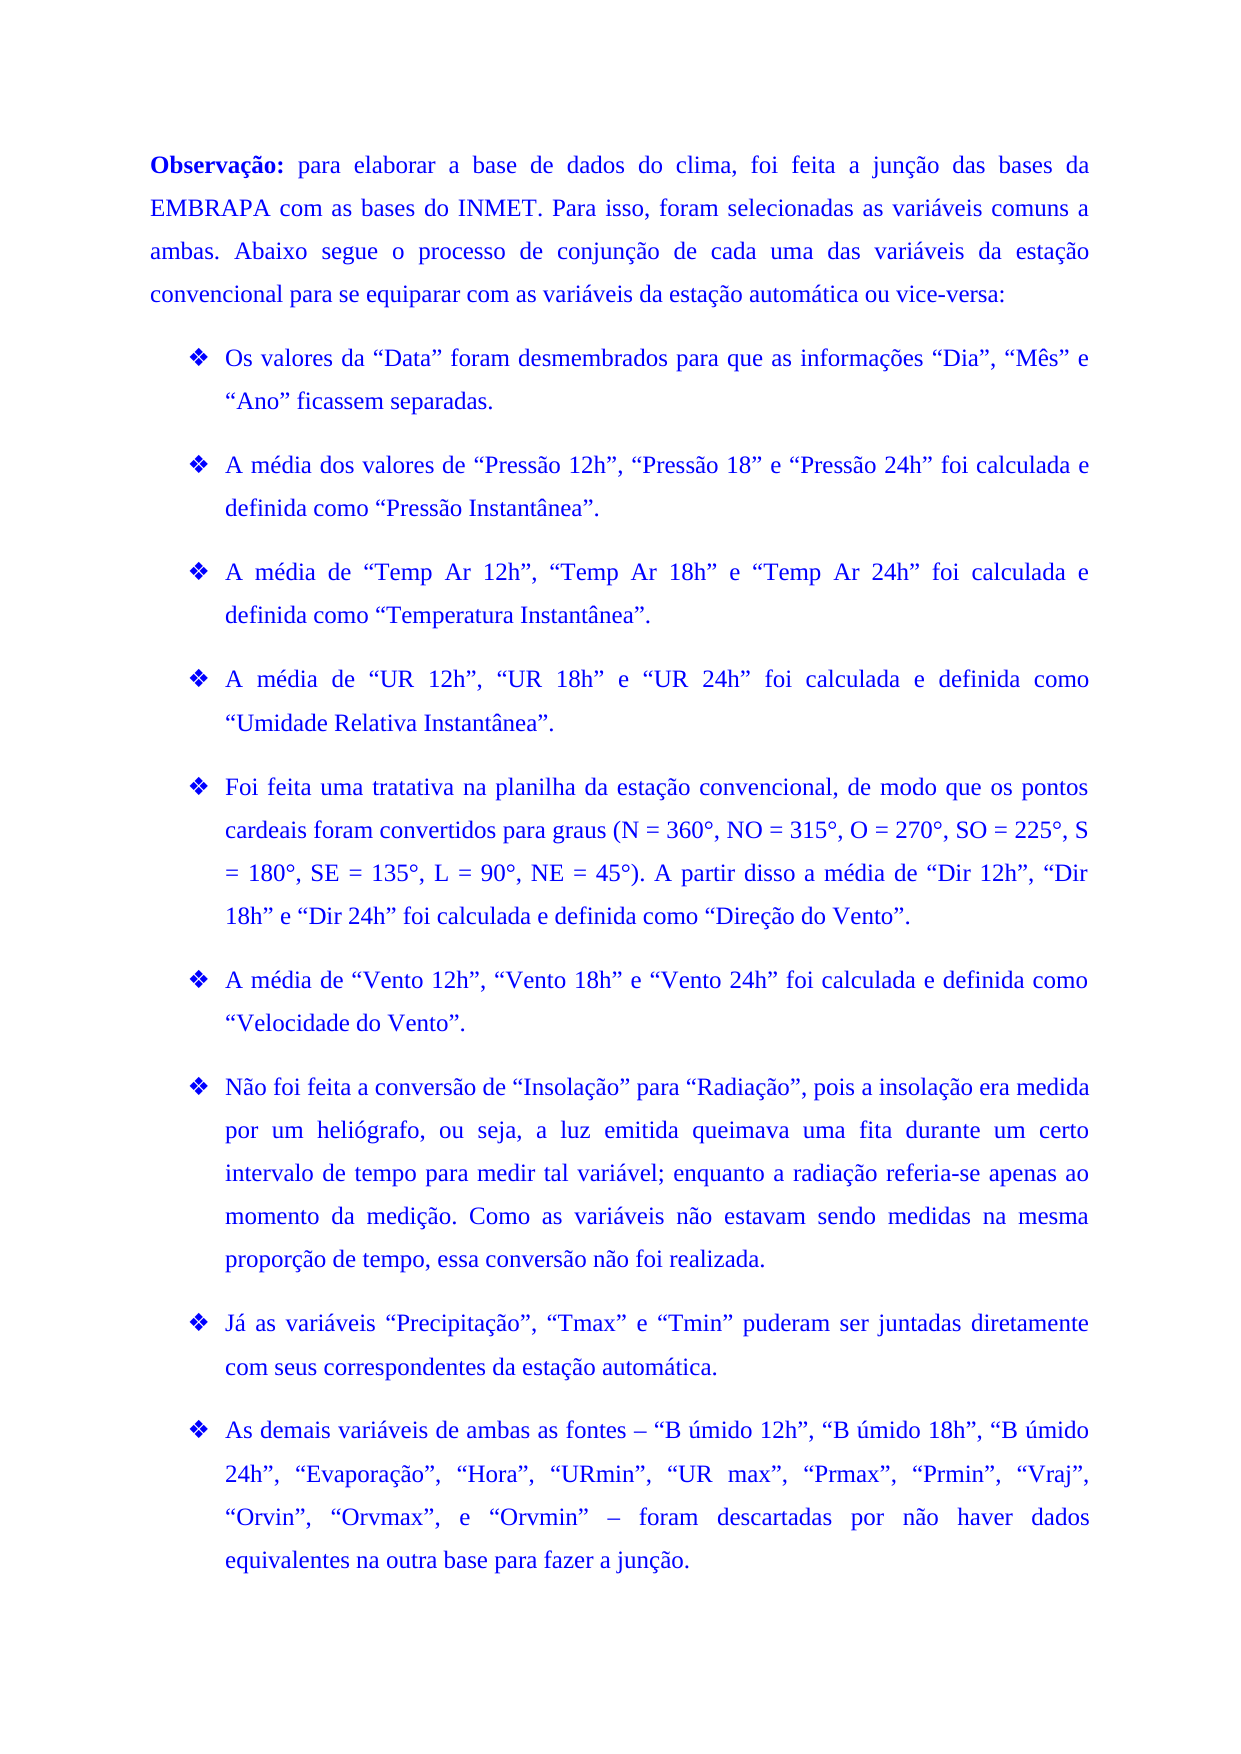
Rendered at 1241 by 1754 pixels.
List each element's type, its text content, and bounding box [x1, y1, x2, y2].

list A média de “Vento 12h”, “Vento 18h” e “Vento 24h” foi calculada e definida como “Velocidade do Vento”. [187, 965, 1090, 1037]
text Observação: para elaborar a base de dados do clima, foi feita a junção das bases da EMBRAPA com as bases do INMET. Para isso, foram selecionadas as variáveis comuns a ambas. Abaixo segue o processo de conjunção de cada uma das variáveis da estação convencional para se equiparar com as variáveis da estação automática ou vice-versa: [150, 150, 1090, 308]
list Os valores da “Data” foram desmembrados para que as informações “Dia”, “Mês” e “Ano” ficassem separadas. [187, 343, 1090, 415]
list Já as variáveis “Precipitação”, “Tmax” e “Tmin” puderam ser juntadas diretamente com seus correspondentes da estação automática. [187, 1308, 1090, 1380]
list Não foi feita a conversão de “Insolação” para “Radiação”, pois a insolação era medida por um heliógrafo, ou seja, a luz emitida queimava uma fita durante um certo intervalo de tempo para medir tal variável; enquanto a radiação referia-se apenas ao momento da medição. Como as variáveis não estavam sendo medidas na mesma proporção de tempo, essa conversão não foi realizada. [187, 1072, 1090, 1273]
list A média de “UR 12h”, “UR 18h” e “UR 24h” foi calculada e definida como “Umidade Relativa Instantânea”. [187, 664, 1090, 736]
list Foi feita uma tratativa na planilha da estação convencional, de modo que os pontos cardeais foram convertidos para graus (N = 360°, NO = 315°, O = 270°, SO = 225°, S = 180°, SE = 135°, L = 90°, NE = 45°). A partir disso a média de “Dir 12h”, “Dir 18h” e “Dir 24h” foi calculada e definida como “Direção do Vento”. [187, 772, 1090, 930]
list A média dos valores de “Pressão 12h”, “Pressão 18” e “Pressão 24h” foi calculada e definida como “Pressão Instantânea”. [187, 450, 1090, 522]
list A média de “Temp Ar 12h”, “Temp Ar 18h” e “Temp Ar 24h” foi calculada e definida como “Temperatura Instantânea”. [187, 557, 1090, 629]
list As demais variáveis de ambas as fontes – “B úmido 12h”, “B úmido 18h”, “B úmido 24h”, “Evaporação”, “Hora”, “URmin”, “UR max”, “Prmax”, “Prmin”, “Vraj”, “Orvin”, “Orvmax”, e “Orvmin” – foram descartadas por não haver dados equivalentes na outra base para fazer a junção. [187, 1416, 1090, 1574]
